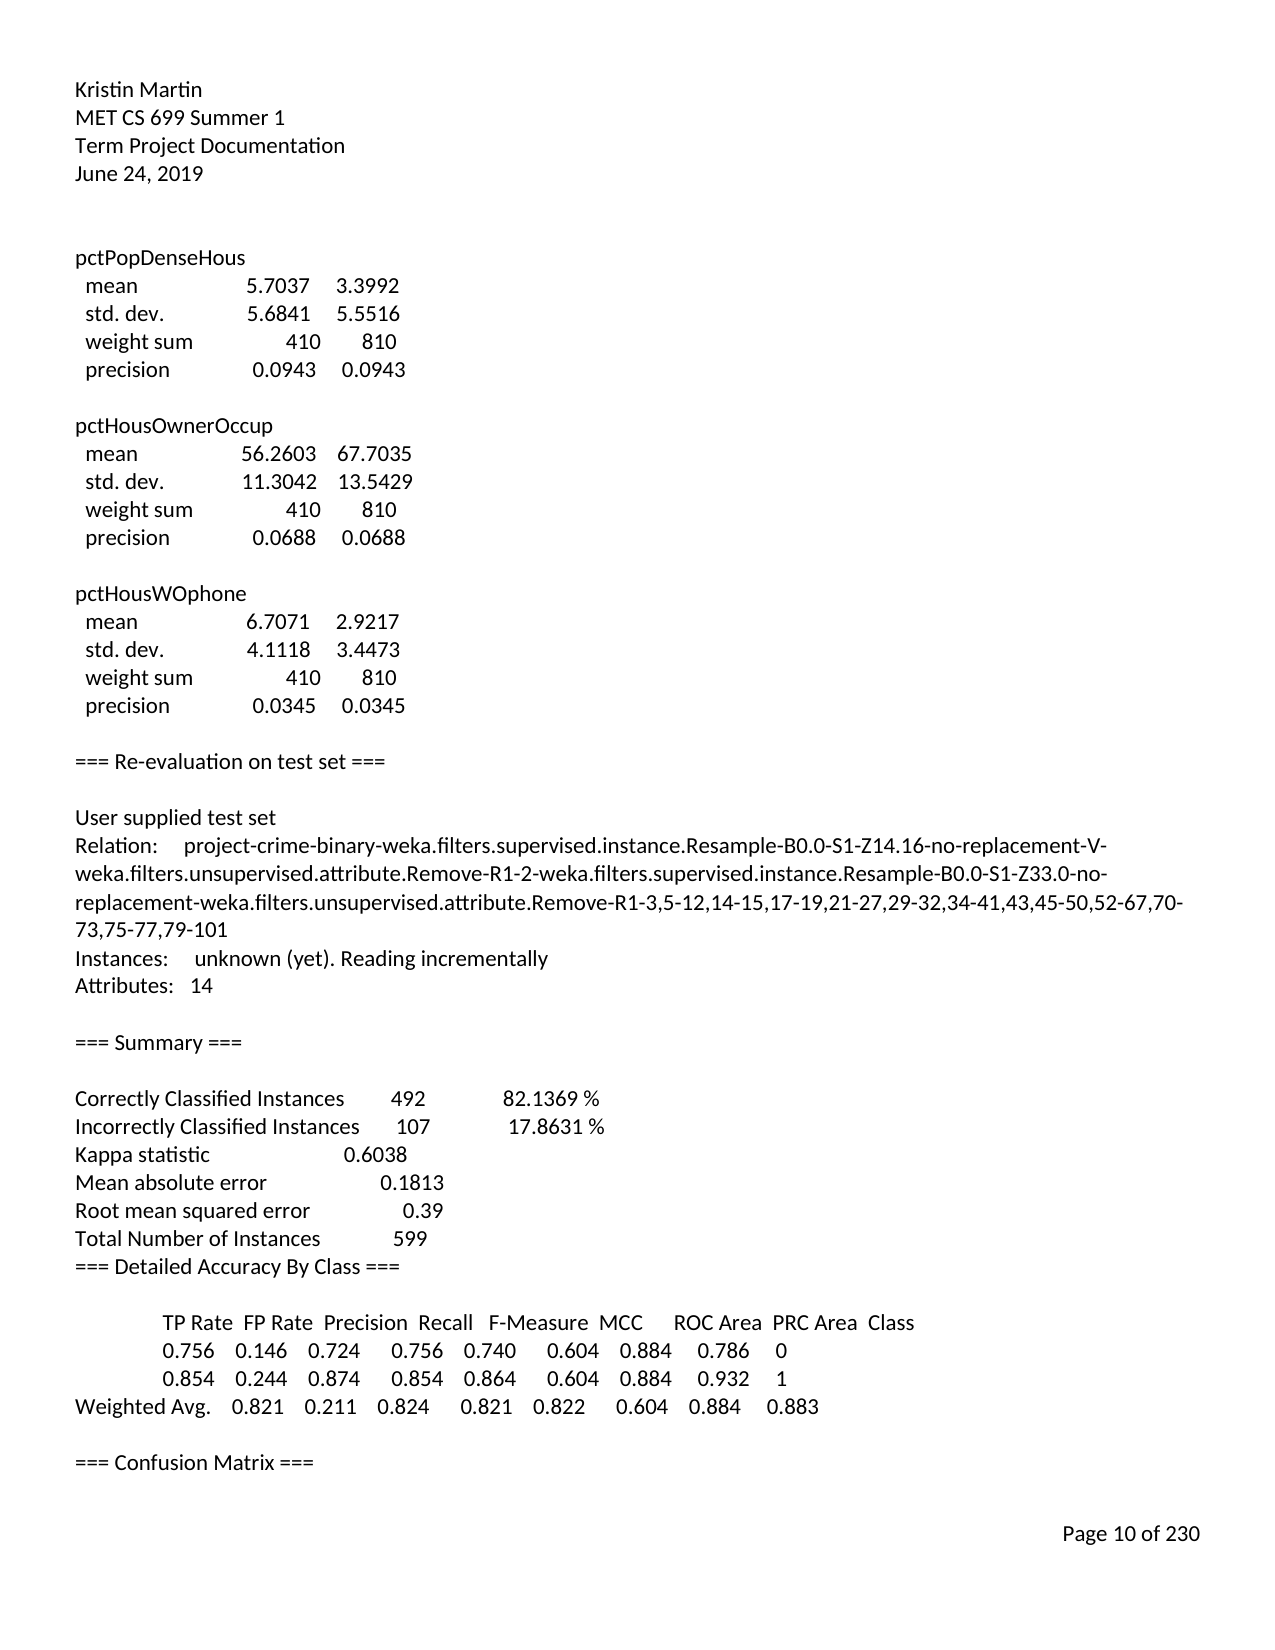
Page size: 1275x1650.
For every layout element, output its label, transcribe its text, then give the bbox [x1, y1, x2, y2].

text pctHousOwnerOccup [75, 411, 1200, 439]
text mean 5.7037 3.3992 [75, 271, 1200, 299]
text Relation: project-crime-binary-weka.filters.supervised.instance.Resample-B0.0-S1-Z14.16-no-replacement-V-weka.filters.unsupervised.attribute.Remove-R1-2-weka.filters.supervised.instance.Resample-B0.0-S1-Z33.0-no-replacement-weka.filters.unsupervised.attribute.Remove-R1-3,5-12,14-15,17-19,21-27,29-32,34-41,43,45-50,52-67,70-73,75-77,79-101 [75, 832, 1200, 944]
text precision 0.0688 0.0688 [75, 523, 1200, 551]
text std. dev. 4.1118 3.4473 [75, 635, 1200, 663]
text TP Rate FP Rate Precision Recall F-Measure MCC ROC Area PRC Area Class [75, 1308, 1200, 1336]
text Total Number of Instances 599 [75, 1224, 1200, 1252]
text === Detailed Accuracy By Class === [75, 1252, 1200, 1280]
text Correctly Classified Instances 492 82.1369 % [75, 1084, 1200, 1112]
text std. dev. 11.3042 13.5429 [75, 467, 1200, 495]
text === Re-evaluation on test set === [75, 747, 1200, 776]
text mean 6.7071 2.9217 [75, 607, 1200, 635]
text weight sum 410 810 [75, 495, 1200, 523]
text Instances: unknown (yet). Reading incrementally [75, 944, 1200, 972]
text Incorrectly Classified Instances 107 17.8631 % [75, 1112, 1200, 1140]
text 0.854 0.244 0.874 0.854 0.864 0.604 0.884 0.932 1 [75, 1364, 1200, 1392]
text 0.756 0.146 0.724 0.756 0.740 0.604 0.884 0.786 0 [75, 1336, 1200, 1364]
text pctPopDenseHous [75, 243, 1200, 271]
text std. dev. 5.6841 5.5516 [75, 299, 1200, 327]
text pctHousWOphone [75, 579, 1200, 607]
text === Summary === [75, 1028, 1200, 1056]
text weight sum 410 810 [75, 327, 1200, 355]
text mean 56.2603 67.7035 [75, 439, 1200, 467]
text Mean absolute error 0.1813 [75, 1168, 1200, 1196]
text User supplied test set [75, 803, 1200, 832]
text precision 0.0943 0.0943 [75, 355, 1200, 383]
text Kappa statistic 0.6038 [75, 1140, 1200, 1168]
text Attributes: 14 [75, 972, 1200, 1000]
text Weighted Avg. 0.821 0.211 0.824 0.821 0.822 0.604 0.884 0.883 [75, 1392, 1200, 1420]
text weight sum 410 810 [75, 663, 1200, 691]
text precision 0.0345 0.0345 [75, 691, 1200, 719]
text === Confusion Matrix === [75, 1448, 1200, 1476]
text Root mean squared error 0.39 [75, 1196, 1200, 1224]
